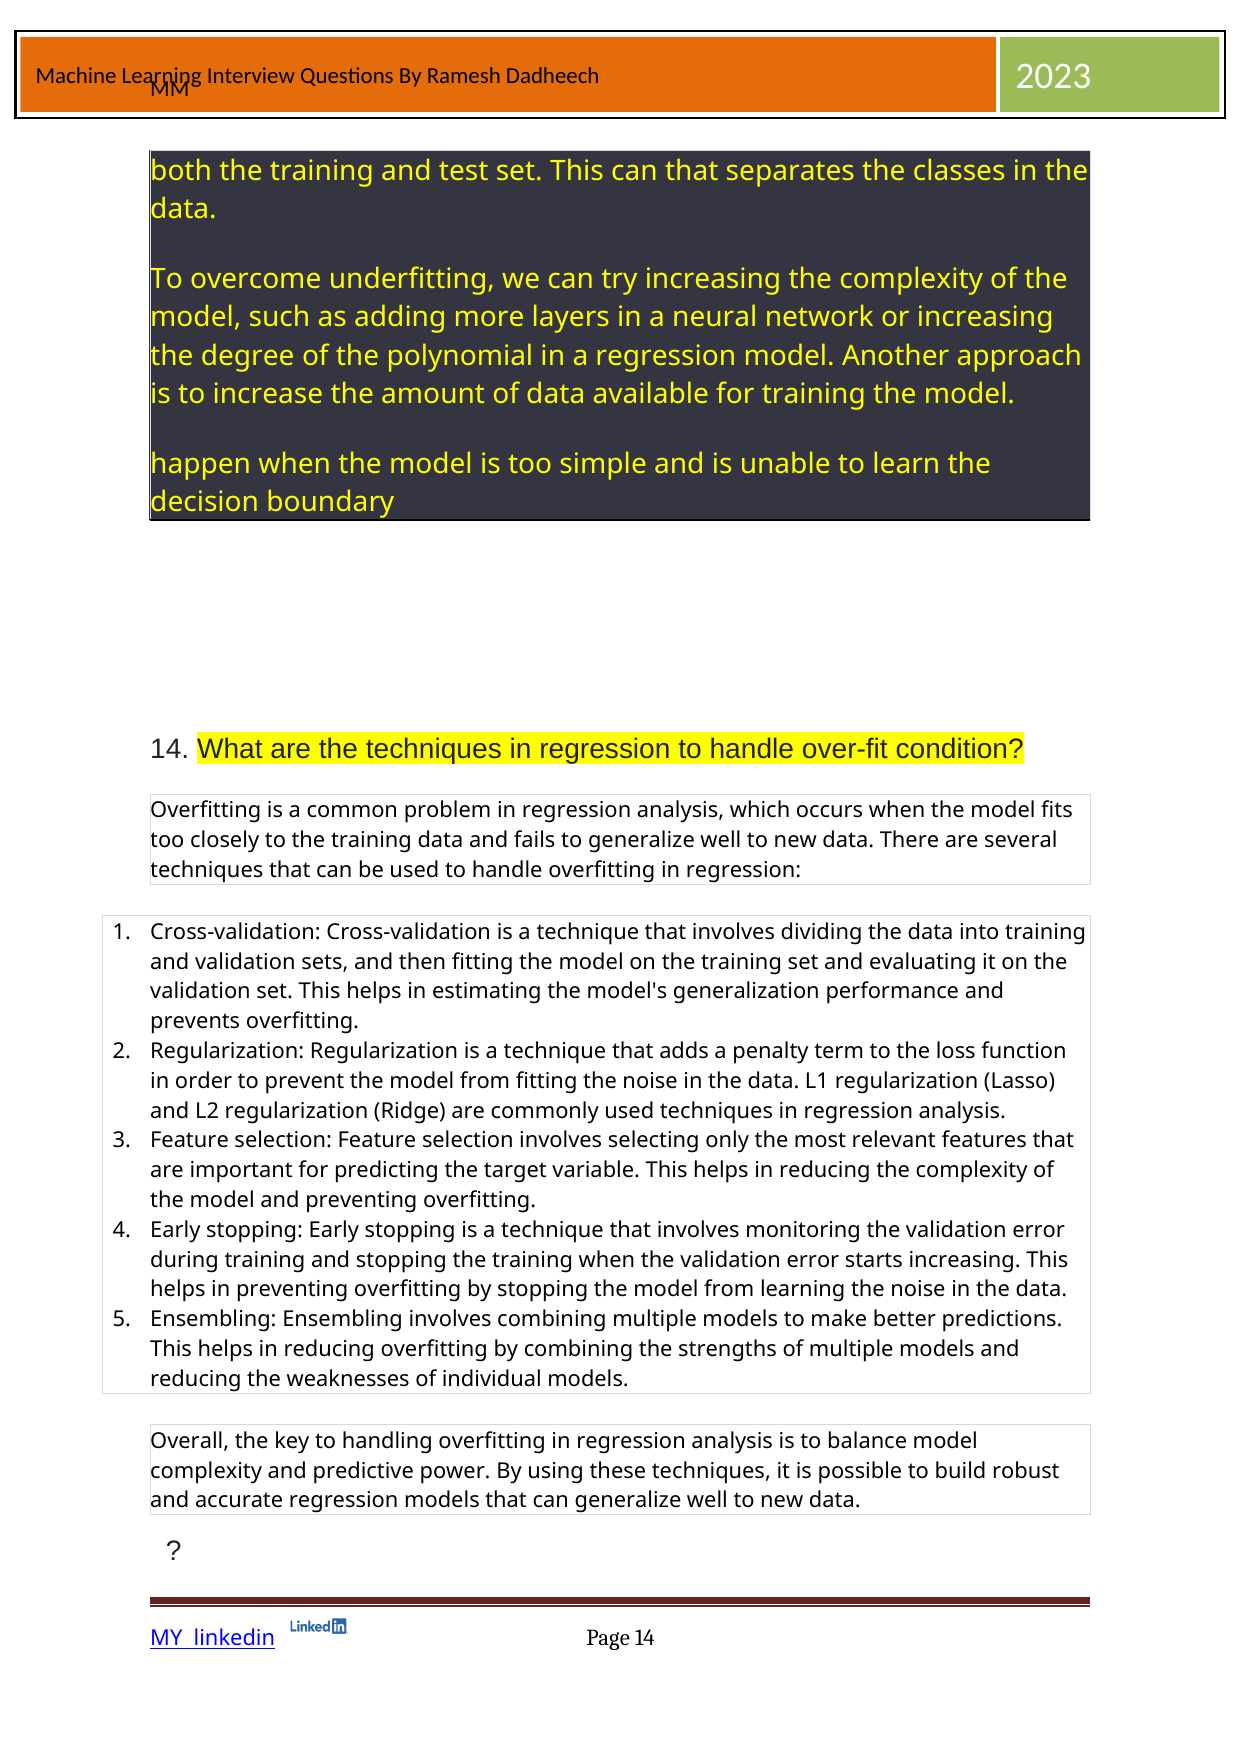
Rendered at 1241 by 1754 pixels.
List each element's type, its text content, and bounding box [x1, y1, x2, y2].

list Ensembling: Ensembling involves combining multiple models to make better predictions. This helps in reducing overfitting by combining the strengths of multiple models and reducing the weaknesses of individual models. [103, 1303, 1090, 1393]
list Regularization: Regularization is a technique that adds a penalty term to the loss function in order to prevent the model from fitting the noise in the data. L1 regularization (Lasso) and L2 regularization (Ridge) are commonly used techniques in regression analysis. [103, 1034, 1090, 1124]
list Cross-validation: Cross-validation is a technique that involves dividing the data into training and validation sets, and then fitting the model on the training set and evaluating it on the validation set. This helps in estimating the model's generalization performance and prevents overfitting. [103, 916, 1090, 1034]
text Overfitting is a common problem in regression analysis, which occurs when the model fits too closely to the training data and fails to generalize well to new data. There are several techniques that can be used to handle overfitting in regression: [151, 795, 1090, 884]
text ? [150, 1515, 1090, 1566]
list Feature selection: Feature selection involves selecting only the most relevant features that are important for predicting the target variable. This helps in reducing the complexity of the model and preventing overfitting. [103, 1124, 1090, 1213]
text 14. What are the techniques in regression to handle over-fit condition? [150, 713, 1090, 764]
text happen when the model is too simple and is unable to learn the decision boundary [151, 442, 1090, 519]
list Early stopping: Early stopping is a technique that involves monitoring the validation error during training and stopping the training when the validation error starts increasing. This helps in preventing overfitting by stopping the model from learning the noise in the data. [103, 1213, 1090, 1303]
text To overcome underfitting, we can try increasing the complexity of the model, such as adding more layers in a neural network or increasing the degree of the polynomial in a regression model. Another approach is to increase the amount of data available for training the model. [151, 258, 1090, 412]
picture [290, 1607, 348, 1646]
text Overall, the key to handling overfitting in regression analysis is to balance model complexity and predictive power. By using these techniques, it is possible to build robust and accurate regression models that can generalize well to new data. [151, 1425, 1090, 1514]
